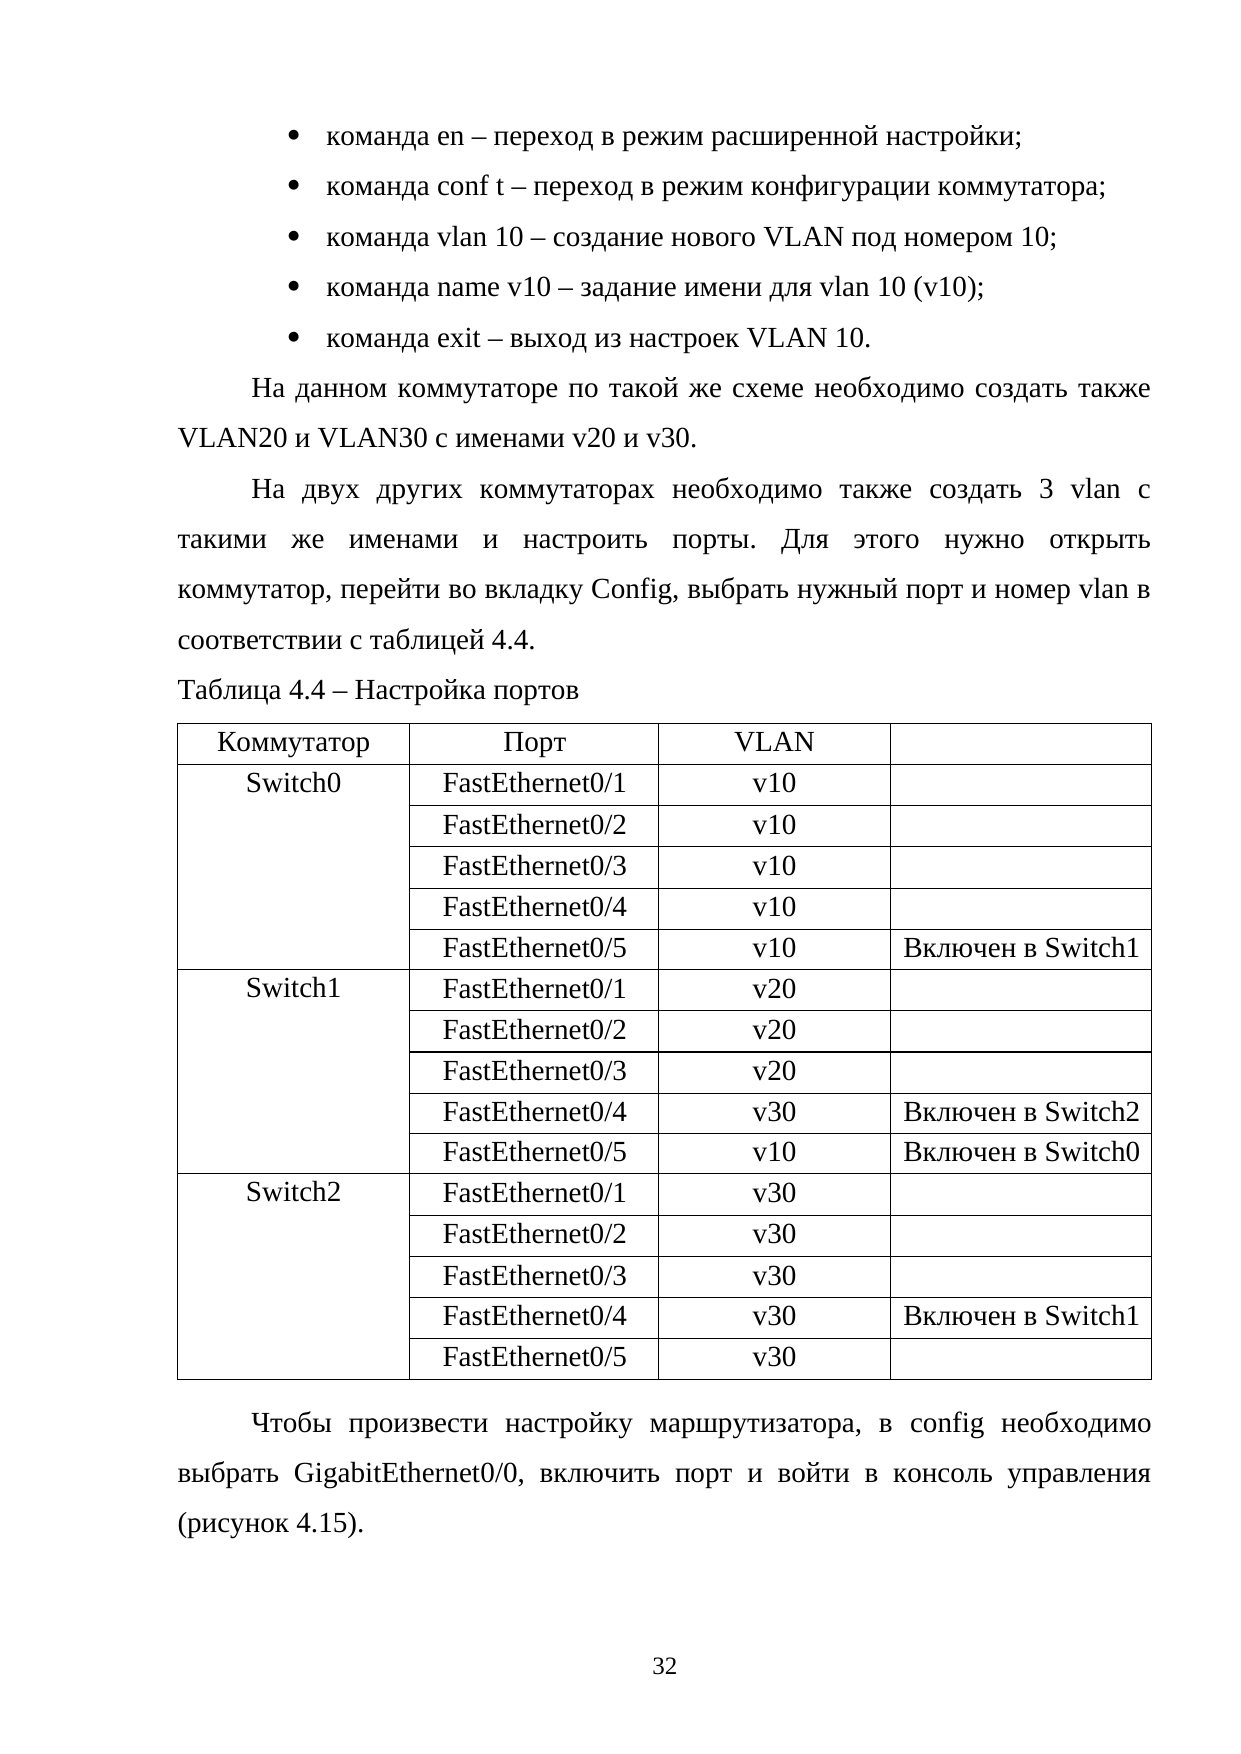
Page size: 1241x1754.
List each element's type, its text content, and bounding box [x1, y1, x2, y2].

table_cell FastEthernet0/1 [410, 970, 658, 1010]
table_cell v10 [659, 1134, 890, 1173]
table_cell FastEthernet0/5 [410, 1134, 658, 1173]
table_cell v30 [659, 1216, 890, 1256]
table_header [891, 724, 1151, 764]
table_cell FastEthernet0/4 [410, 1298, 658, 1337]
table_cell FastEthernet0/1 [410, 1174, 658, 1214]
table_cell [891, 1339, 1151, 1379]
list команда exit – выход из настроек VLAN 10. [288, 320, 1152, 353]
table_header Порт [410, 724, 658, 764]
table_cell Включен в Switch2 [891, 1094, 1151, 1133]
table_cell [891, 1216, 1151, 1256]
table_cell [891, 889, 1151, 929]
list команда vlan 10 – создание нового VLAN под номером 10; [288, 219, 1152, 253]
table_cell Включен в Switch1 [891, 930, 1151, 969]
table_cell FastEthernet0/3 [410, 1053, 658, 1093]
table_cell v20 [659, 1011, 890, 1051]
table_cell Switch2 [178, 1174, 409, 1379]
table_cell FastEthernet0/2 [410, 1216, 658, 1256]
table_cell v10 [659, 806, 890, 846]
text Чтобы произвести настройку маршрутизатора, в config необходимо выбрать GigabitEthernet0/0, включить порт и войти в консоль управления (рисунок 4.15). [177, 1405, 1152, 1539]
table_cell FastEthernet0/2 [410, 1011, 658, 1051]
table_cell v10 [659, 765, 890, 805]
table_cell [891, 970, 1151, 1010]
table_cell FastEthernet0/4 [410, 1094, 658, 1133]
table_cell [891, 1257, 1151, 1297]
table_cell FastEthernet0/3 [410, 847, 658, 887]
table_cell FastEthernet0/3 [410, 1257, 658, 1297]
table_cell Включен в Switch0 [891, 1134, 1151, 1173]
list команда name v10 – задание имени для vlan 10 (v10); [288, 269, 1152, 303]
table_header VLAN [659, 724, 890, 764]
table_cell Switch0 [178, 765, 409, 969]
text Настройка портов [177, 672, 1152, 706]
table_cell FastEthernet0/4 [410, 889, 658, 929]
table_cell v20 [659, 1053, 890, 1093]
list команда en – переход в режим расширенной настройки; [288, 118, 1152, 152]
table_cell Switch1 [178, 970, 409, 1173]
table_cell [891, 847, 1151, 887]
table_cell v30 [659, 1174, 890, 1214]
table_cell v10 [659, 847, 890, 887]
table_cell v10 [659, 930, 890, 969]
table_cell FastEthernet0/1 [410, 765, 658, 805]
text На двух других коммутаторах необходимо также создать 3 vlan с такими же именами и настроить порты. Для этого нужно открыть коммутатор, перейти во вкладку Config, выбрать нужный порт и номер vlan в соответствии с таблицей 4.4. [177, 471, 1152, 655]
table_cell [891, 1011, 1151, 1051]
list команда conf t – переход в режим конфигурации коммутатора; [288, 168, 1152, 202]
table_cell v10 [659, 889, 890, 929]
table_cell FastEthernet0/2 [410, 806, 658, 846]
table_cell FastEthernet0/5 [410, 1339, 658, 1379]
table_cell Включен в Switch1 [891, 1298, 1151, 1337]
table_header Коммутатор [178, 724, 409, 764]
table_cell [891, 1053, 1151, 1093]
table_cell v30 [659, 1257, 890, 1297]
text На данном коммутаторе по такой же схеме необходимо создать также VLAN20 и VLAN30 с именами v20 и v30. [177, 370, 1152, 454]
table_cell v30 [659, 1094, 890, 1133]
table_cell v20 [659, 970, 890, 1010]
table_cell v30 [659, 1298, 890, 1337]
table_cell FastEthernet0/5 [410, 930, 658, 969]
table_cell [891, 1174, 1151, 1214]
table_cell v30 [659, 1339, 890, 1379]
table_cell [891, 765, 1151, 805]
table_cell [891, 806, 1151, 846]
